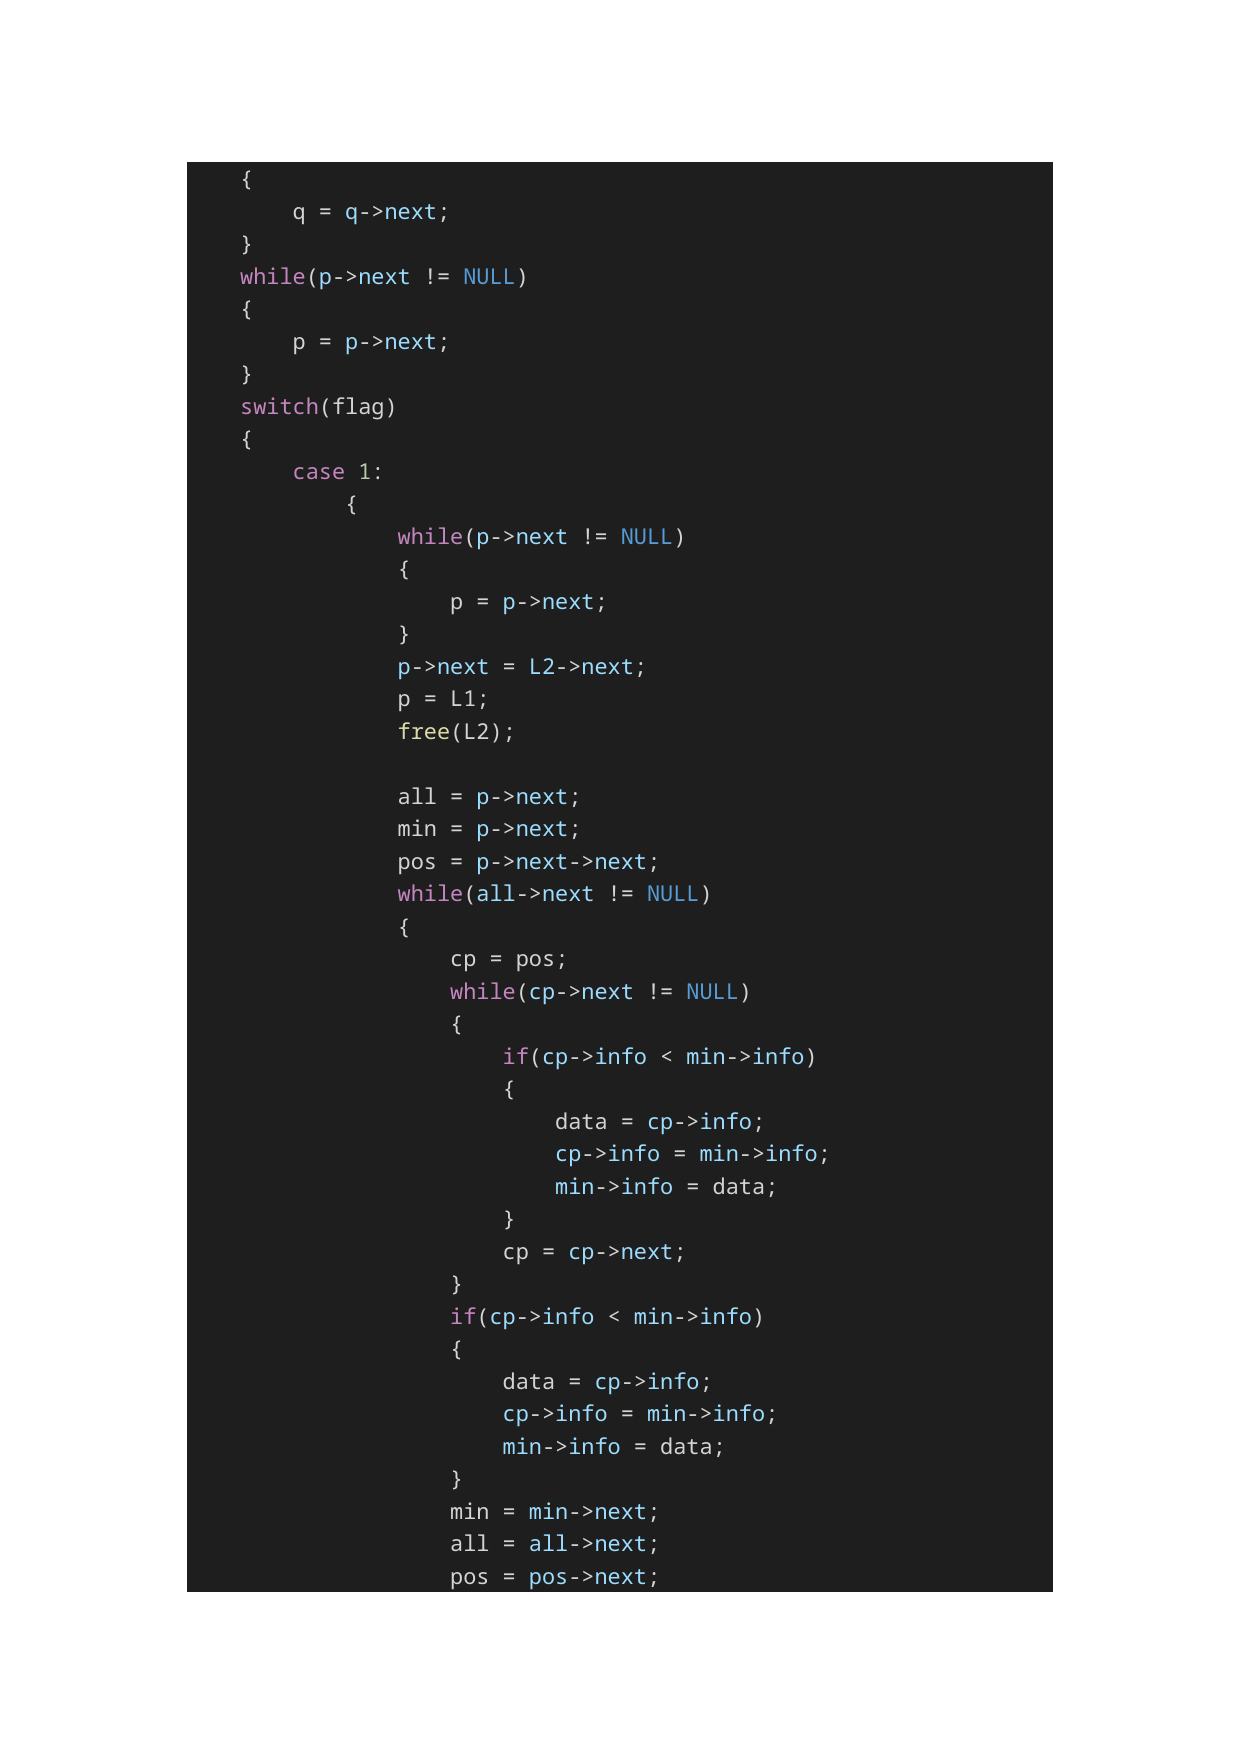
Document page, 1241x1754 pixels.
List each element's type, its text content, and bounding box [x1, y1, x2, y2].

text if(cp->info < min->info) [187, 1299, 1053, 1332]
text p = p->next; [187, 324, 1053, 357]
text min = min->next; [187, 1494, 1053, 1527]
text min->info = data; [187, 1169, 1053, 1202]
text { [187, 422, 1053, 454]
text case 1: [187, 454, 1053, 487]
text } [187, 357, 1053, 389]
text { [187, 1332, 1053, 1364]
text { [187, 1007, 1053, 1039]
text { [187, 909, 1053, 942]
text p = p->next; [187, 584, 1053, 617]
text all = all->next; [187, 1527, 1053, 1559]
text } [187, 1462, 1053, 1494]
text cp->info = min->info; [187, 1397, 1053, 1429]
text } [187, 227, 1053, 259]
text data = cp->info; [187, 1364, 1053, 1397]
text pos = p->next->next; [187, 844, 1053, 877]
text all = p->next; [187, 779, 1053, 812]
text { [187, 162, 1053, 194]
text while(p->next != NULL) [187, 259, 1053, 292]
text { [187, 1072, 1053, 1104]
text q = q->next; [187, 194, 1053, 227]
text cp = cp->next; [187, 1234, 1053, 1267]
text p->next = L2->next; [187, 649, 1053, 682]
text cp = pos; [187, 942, 1053, 974]
text if(cp->info < min->info) [187, 1039, 1053, 1072]
text } [187, 1267, 1053, 1299]
text while(cp->next != NULL) [187, 974, 1053, 1007]
text { [187, 487, 1053, 519]
text min->info = data; [187, 1429, 1053, 1462]
text min = p->next; [187, 812, 1053, 844]
text data = cp->info; [187, 1104, 1053, 1137]
text { [187, 552, 1053, 584]
text cp->info = min->info; [187, 1137, 1053, 1169]
text pos = pos->next; [187, 1559, 1053, 1592]
text p = L1; [187, 682, 1053, 714]
text while(p->next != NULL) [187, 519, 1053, 552]
text free(L2); [187, 714, 1053, 747]
text { [187, 292, 1053, 324]
text while(all->next != NULL) [187, 877, 1053, 909]
text } [187, 617, 1053, 649]
text } [187, 1202, 1053, 1234]
text switch(flag) [187, 389, 1053, 422]
